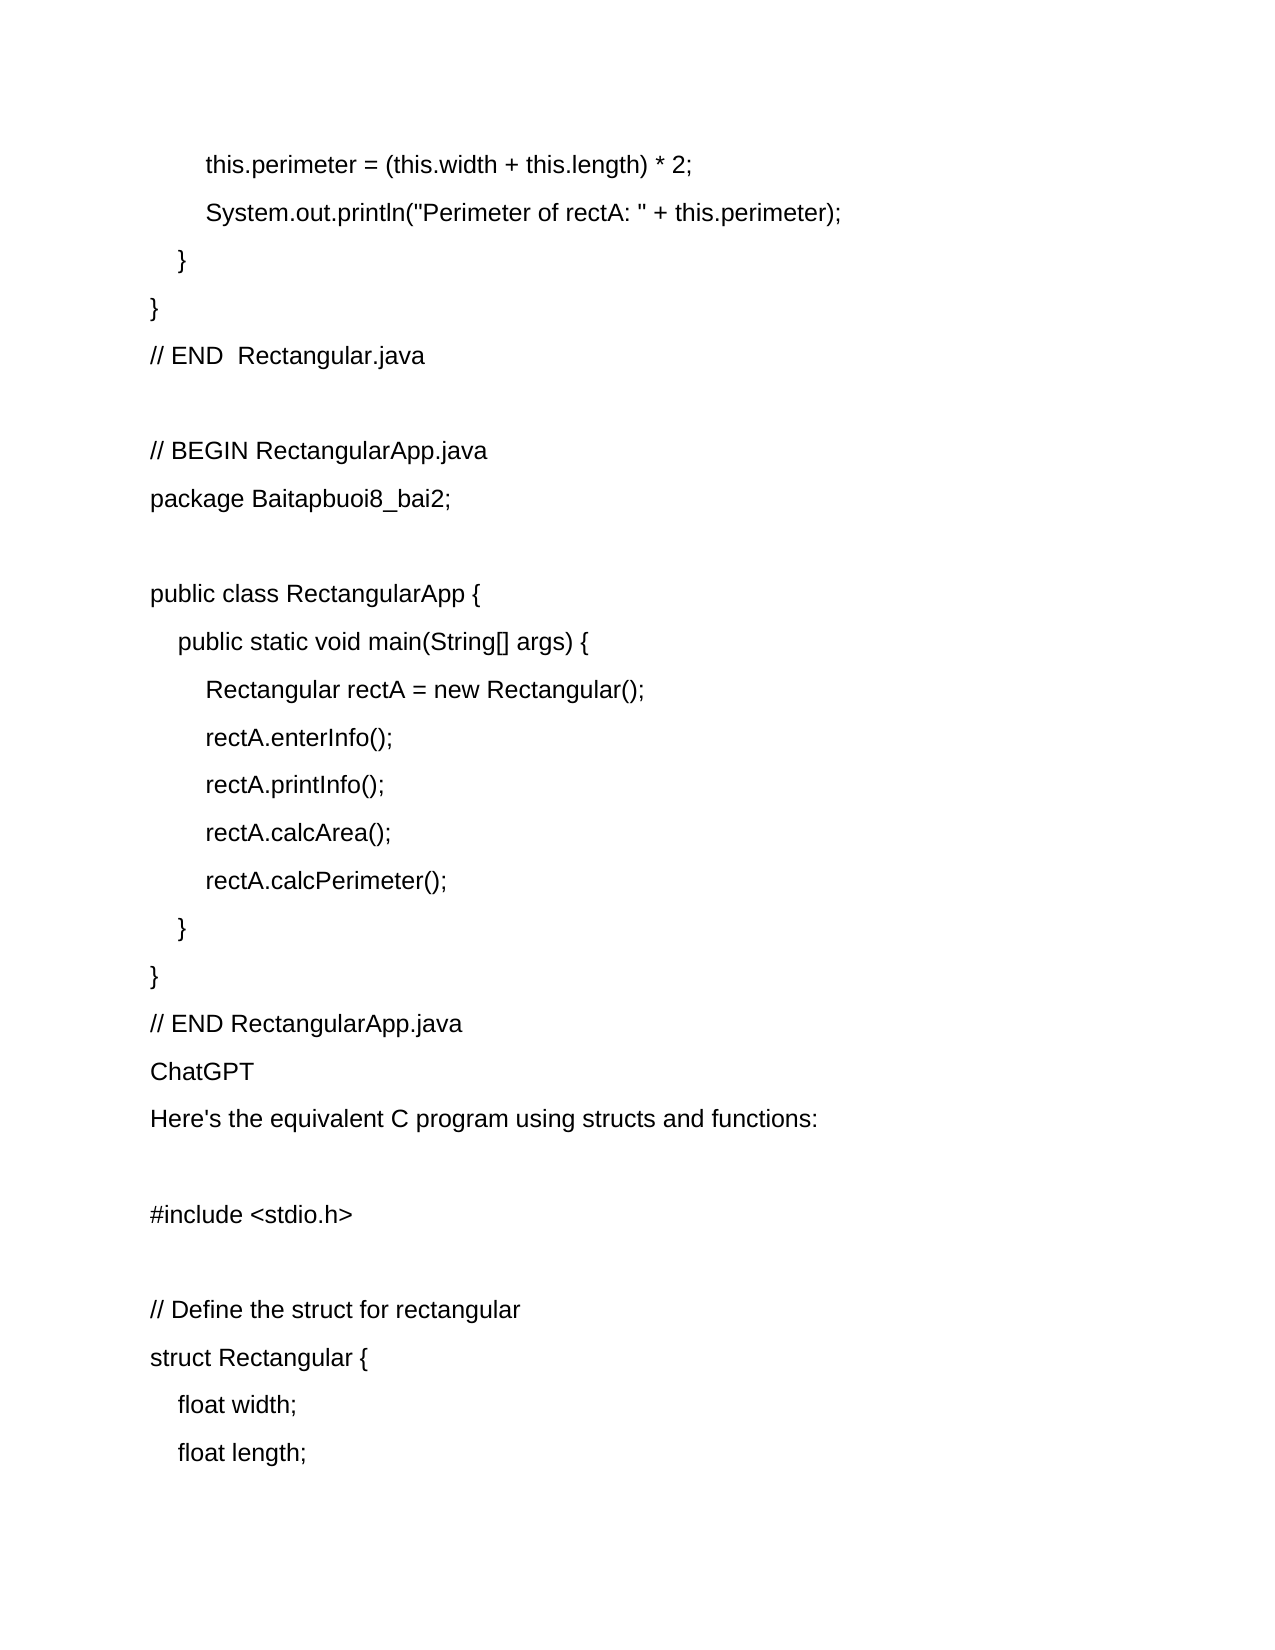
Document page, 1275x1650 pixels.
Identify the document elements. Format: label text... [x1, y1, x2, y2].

text ChatGPT [150, 1056, 1125, 1085]
text Rectangular rectA = new Rectangular(); [150, 675, 1125, 703]
text } [150, 245, 1125, 274]
text float length; [150, 1438, 1125, 1467]
text float width; [150, 1390, 1125, 1419]
text rectA.printInfo(); [150, 770, 1125, 799]
text public static void main(String[] args) { [150, 627, 1125, 656]
text public class RectangularApp { [150, 579, 1125, 608]
text rectA.calcArea(); [150, 818, 1125, 847]
text } [150, 913, 1125, 942]
text // BEGIN RectangularApp.java [150, 436, 1125, 465]
text struct Rectangular { [150, 1343, 1125, 1371]
text Here's the equivalent C program using structs and functions: [150, 1104, 1125, 1133]
text System.out.println("Perimeter of rectA: " + this.perimeter); [150, 198, 1125, 226]
text } [150, 293, 1125, 322]
text // END Rectangular.java [150, 341, 1125, 369]
text this.perimeter = (this.width + this.length) * 2; [150, 150, 1125, 179]
text // END RectangularApp.java [150, 1009, 1125, 1037]
text #include <stdio.h> [150, 1199, 1125, 1228]
text rectA.calcPerimeter(); [150, 866, 1125, 894]
text rectA.enterInfo(); [150, 722, 1125, 751]
text package Baitapbuoi8_bai2; [150, 484, 1125, 513]
text } [150, 961, 1125, 990]
text // Define the struct for rectangular [150, 1295, 1125, 1324]
